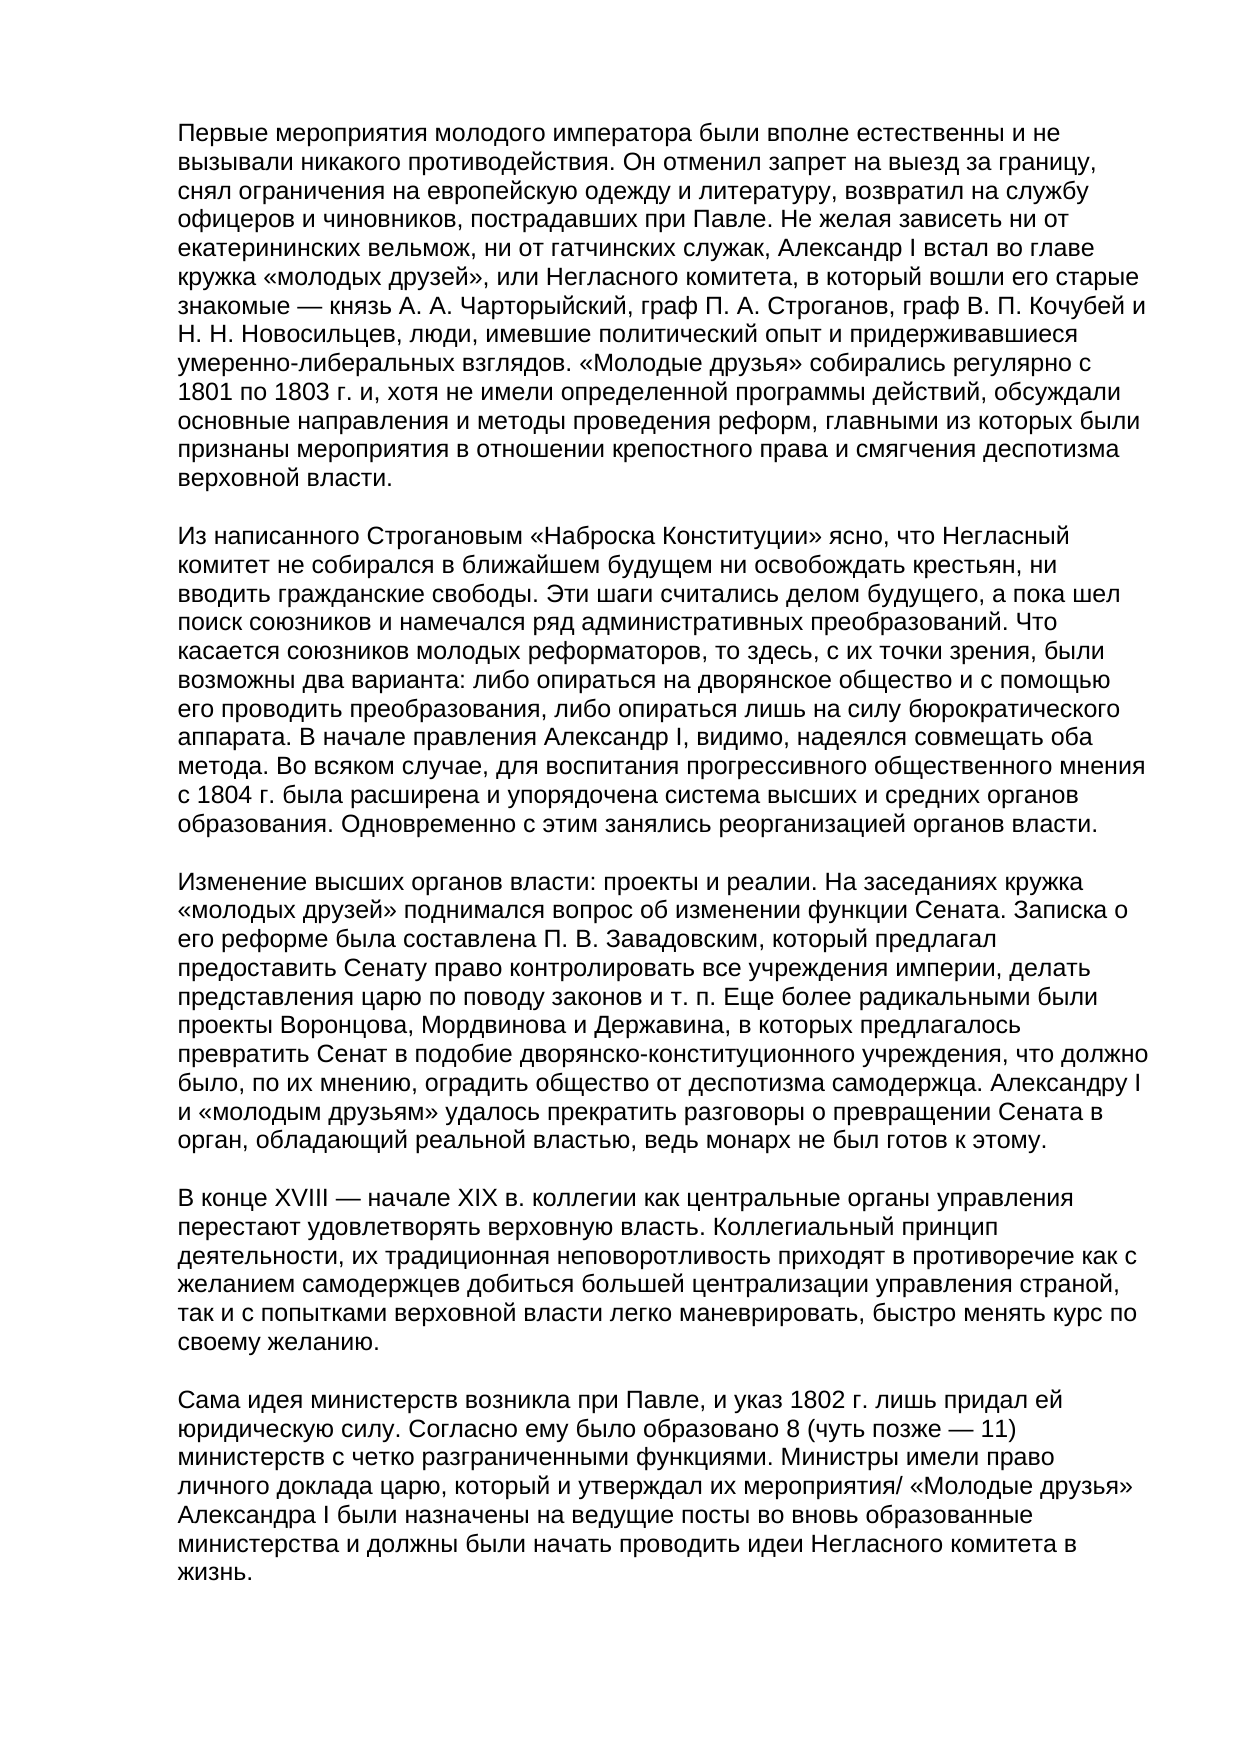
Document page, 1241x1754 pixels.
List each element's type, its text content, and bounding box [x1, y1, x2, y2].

text Сама идея министерств возникла при Павле, и указ 1802 г. лишь придал ей юридическую силу. Согласно ему было образовано 8 (чуть позже — 11) министерств с четко разграниченными функциями. Министры имели право личного доклада царю, который и утверждал их мероприятия/ «Молодые друзья» Александра I были назначены на ведущие посты во вновь образованные министерства и должны были начать проводить идеи Негласного комитета в жизнь. [177, 1385, 1152, 1586]
text Первые мероприятия молодого императора были вполне естественны и не вызывали никакого противодействия. Он отменил запрет на выезд за границу, снял ограничения на европейскую одежду и литературу, возвратил на службу офицеров и чиновников, пострадавших при Павле. Не желая зависеть ни от екатерининских вельмож, ни от гатчинских служак, Александр I встал во главе кружка «молодых друзей», или Негласного комитета, в который вошли его старые знакомые — князь А. А. Чарторыйский, граф П. А. Строганов, граф В. П. Кочубей и Н. Н. Новосильцев, люди, имевшие политический опыт и придерживавшиеся умеренно-либеральных взглядов. «Молодые друзья» собирались регулярно с 1801 по 1803 г. и, хотя не имели определенной программы действий, обсуждали основные направления и методы проведения реформ, главными из которых были признаны мероприятия в отношении крепостного права и смягчения деспотизма верховной власти. [177, 118, 1152, 492]
text Из написанного Строгановым «Наброска Конституции» ясно, что Негласный комитет не собирался в ближайшем будущем ни освобождать крестьян, ни вводить гражданские свободы. Эти шаги считались делом будущего, а пока шел поиск союзников и намечался ряд административных преобразований. Что касается союзников молодых реформаторов, то здесь, с их точки зрения, были возможны два варианта: либо опираться на дворянское общество и с помощью его проводить преобразования, либо опираться лишь на силу бюрократического аппарата. В начале правления Александр I, видимо, надеялся совмещать оба метода. Во всяком случае, для воспитания прогрессивного общественного мнения с 1804 г. была расширена и упорядочена система высших и средних органов образования. Одновременно с этим занялись реорганизацией органов власти. [177, 521, 1152, 837]
text Изменение высших органов власти: проекты и реалии. На заседаниях кружка «молодых друзей» поднимался вопрос об изменении функции Сената. Записка о его реформе была составлена П. В. Завадовским, который предлагал предоставить Сенату право контролировать все учреждения империи, делать представления царю по поводу законов и т. п. Еще более радикальными были проекты Воронцова, Мордвинова и Державина, в которых предлагалось превратить Сенат в подобие дворянско-конституционного учреждения, что должно было, по их мнению, оградить общество от деспотизма самодержца. Александру I и «молодым друзьям» удалось прекратить разговоры о превращении Сената в орган, обладающий реальной властью, ведь монарх не был готов к этому. [177, 866, 1152, 1154]
text В конце XVIII — начале XIX в. коллегии как центральные органы управления перестают удовлетворять верховную власть. Коллегиальный принцип деятельности, их традиционная неповоротливость приходят в противоречие как с желанием самодержцев добиться большей централизации управления страной, так и с попытками верховной власти легко маневрировать, быстро менять курс по своему желанию. [177, 1183, 1152, 1356]
